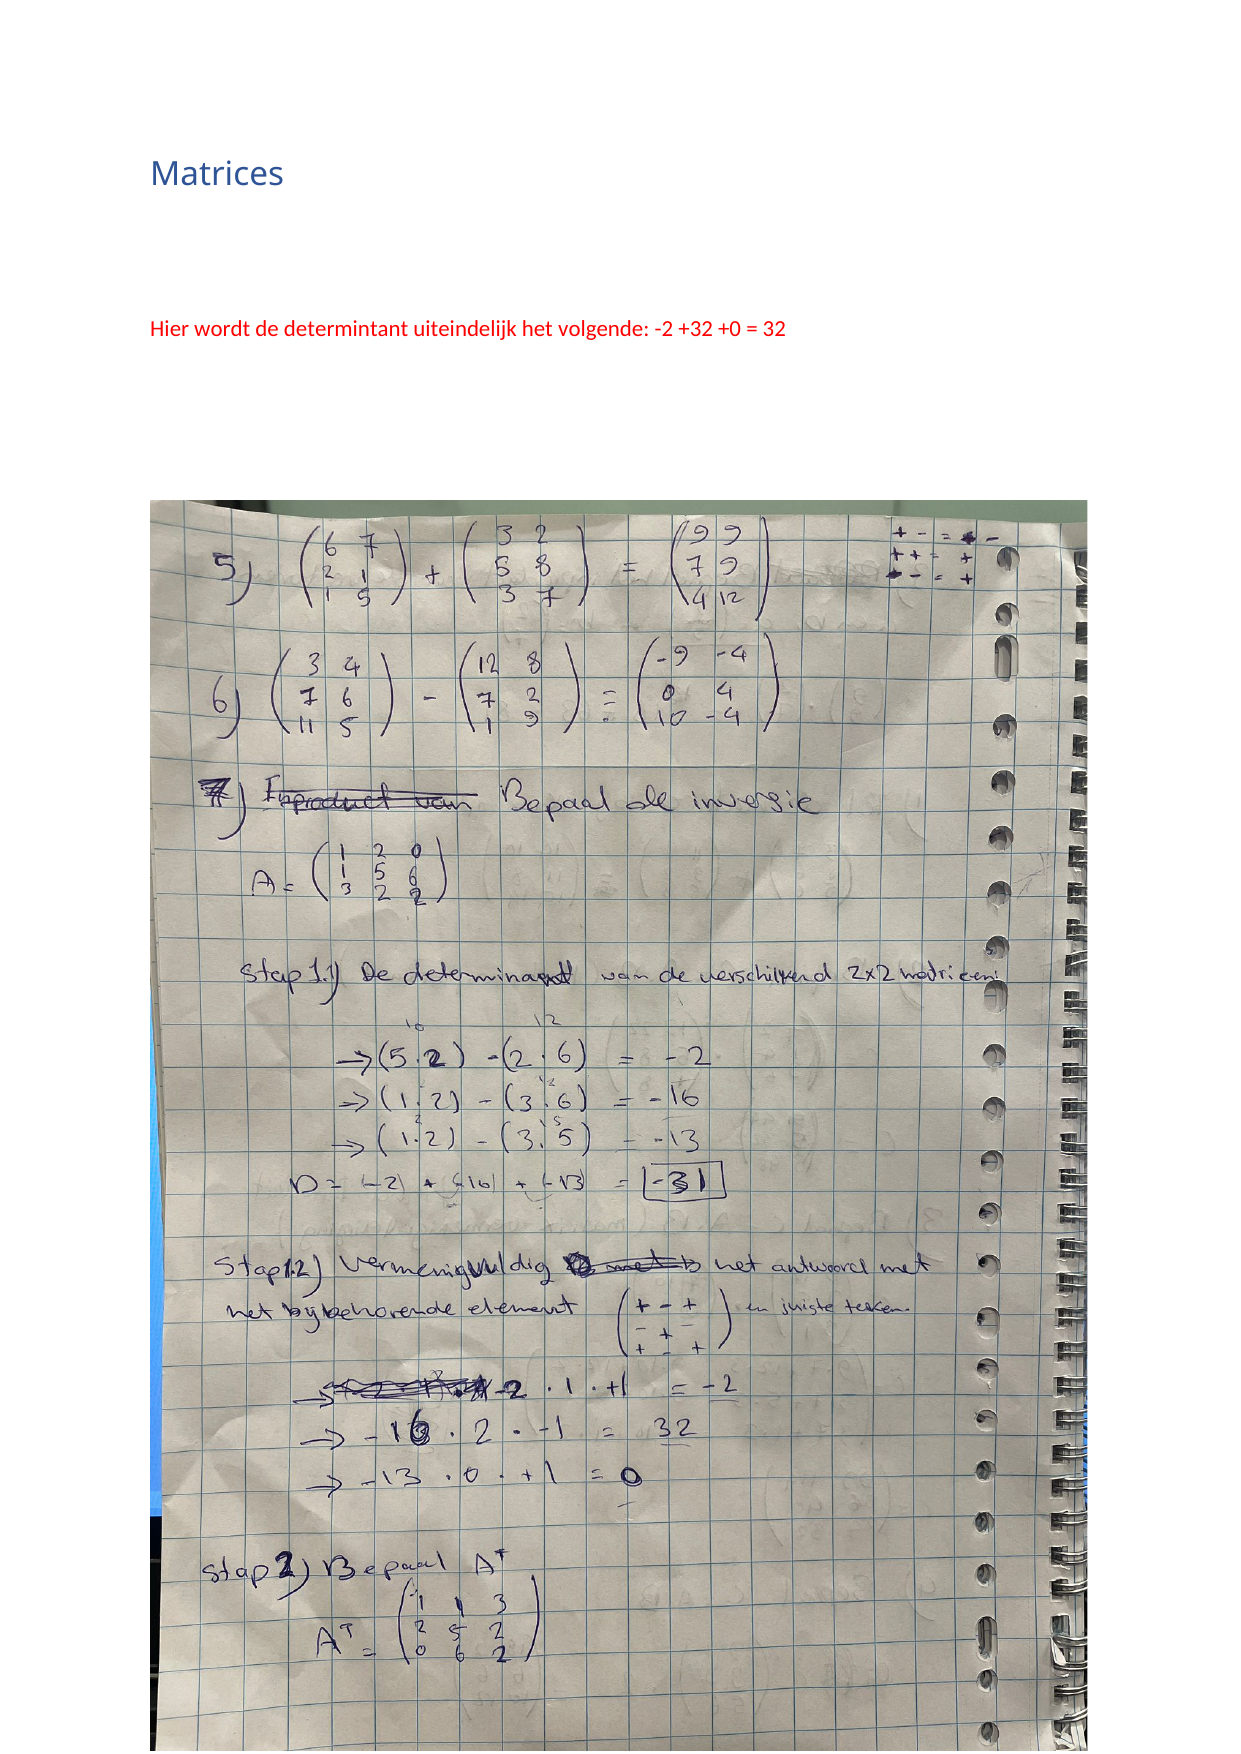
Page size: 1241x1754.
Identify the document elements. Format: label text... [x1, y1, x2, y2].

subtitle Matrices [150, 150, 1090, 244]
text Hier wordt de determintant uiteindelijk het volgende: -2 +32 +0 = 32 [150, 314, 1090, 342]
